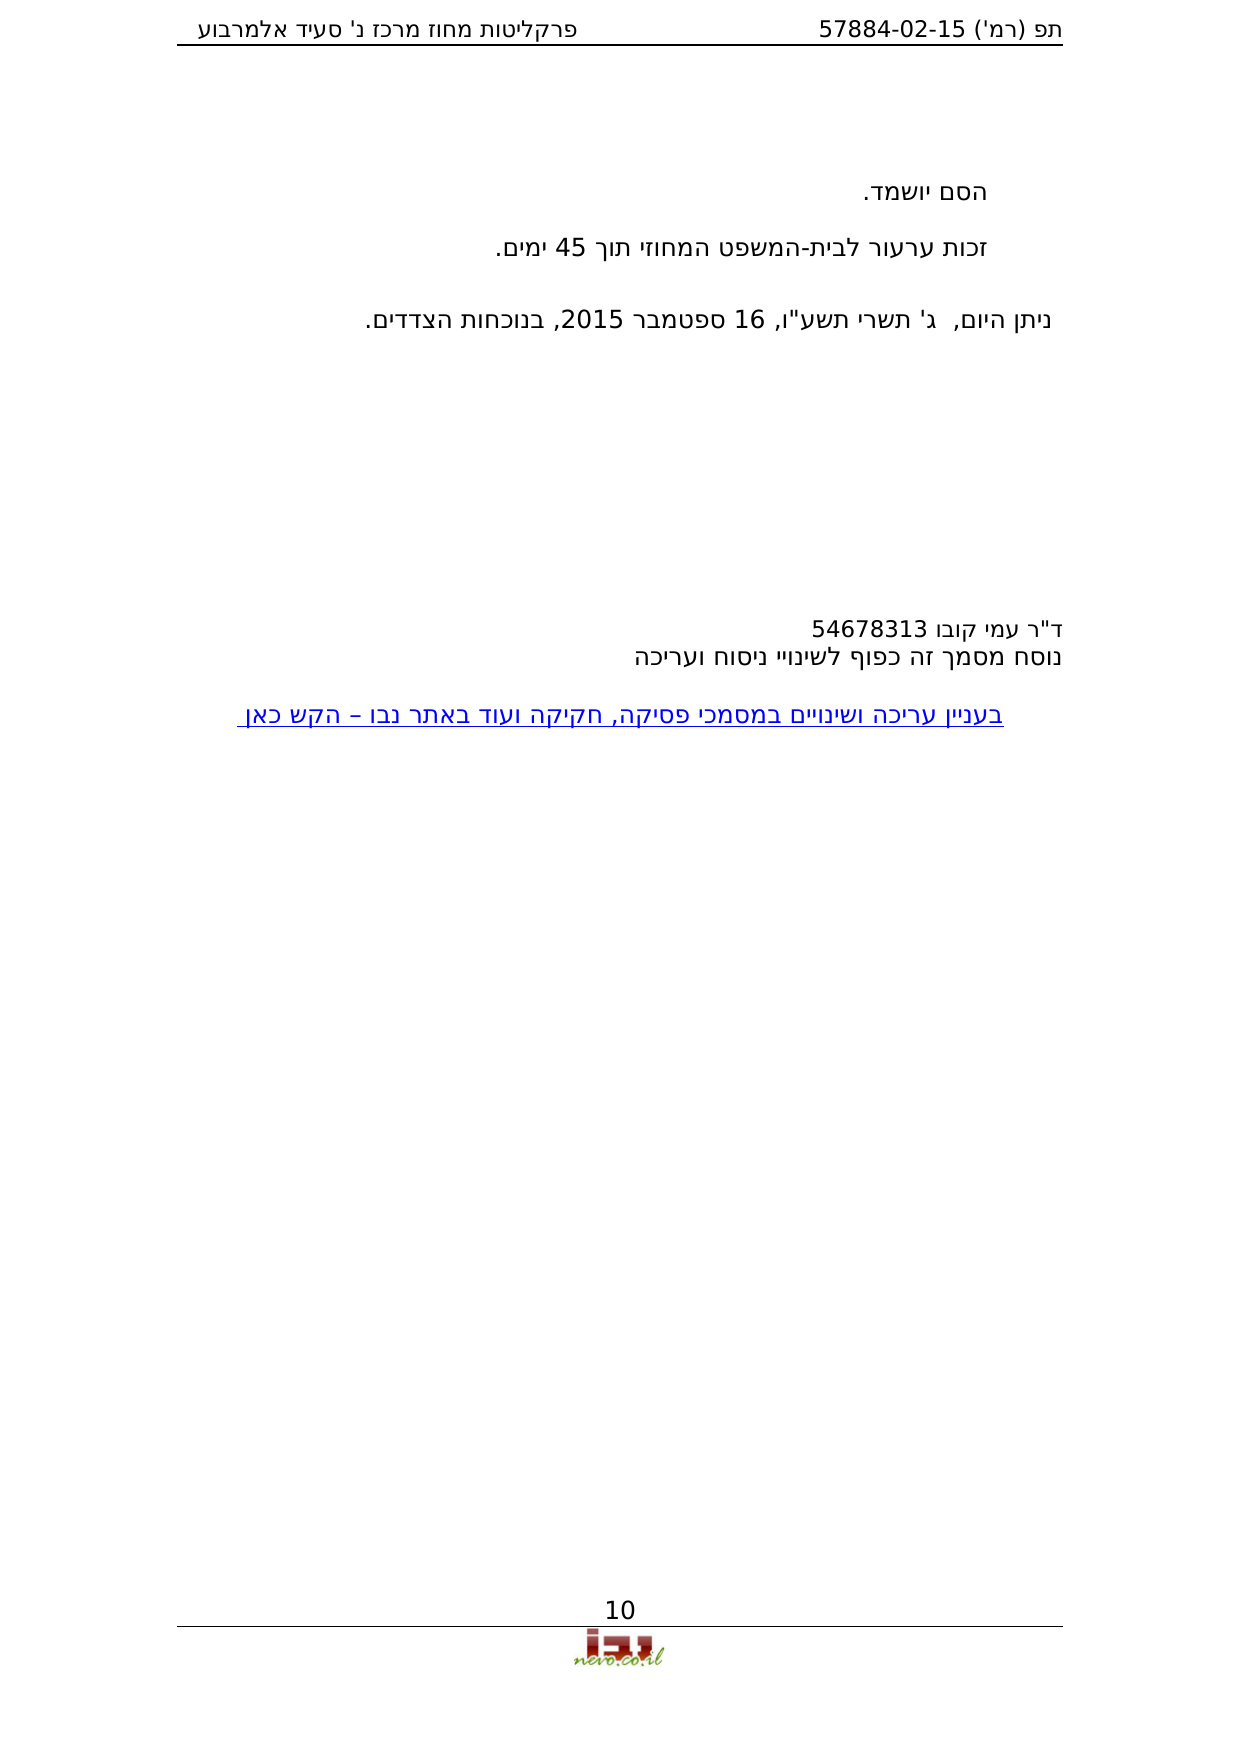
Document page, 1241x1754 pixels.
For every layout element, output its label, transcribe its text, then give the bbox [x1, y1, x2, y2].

text ד"ר עמי קובו 54678313 [177, 616, 1063, 643]
text בעניין עריכה ושינויים במסמכי פסיקה, חקיקה ועוד באתר נבו – הקש כאן [177, 701, 1063, 730]
text זכות ערעור לבית-המשפט המחוזי תוך 45 ימים. [177, 233, 1063, 263]
text הסם יושמד. [177, 177, 988, 206]
picture [574, 1628, 666, 1667]
text נוסח מסמך זה כפוף לשינויי ניסוח ועריכה [177, 643, 1063, 672]
text 54678313ניתן היום, ג' תשרי תשע"ו, 16 ספטמבר 2015, בנוכחות הצדדים. [177, 306, 1063, 335]
